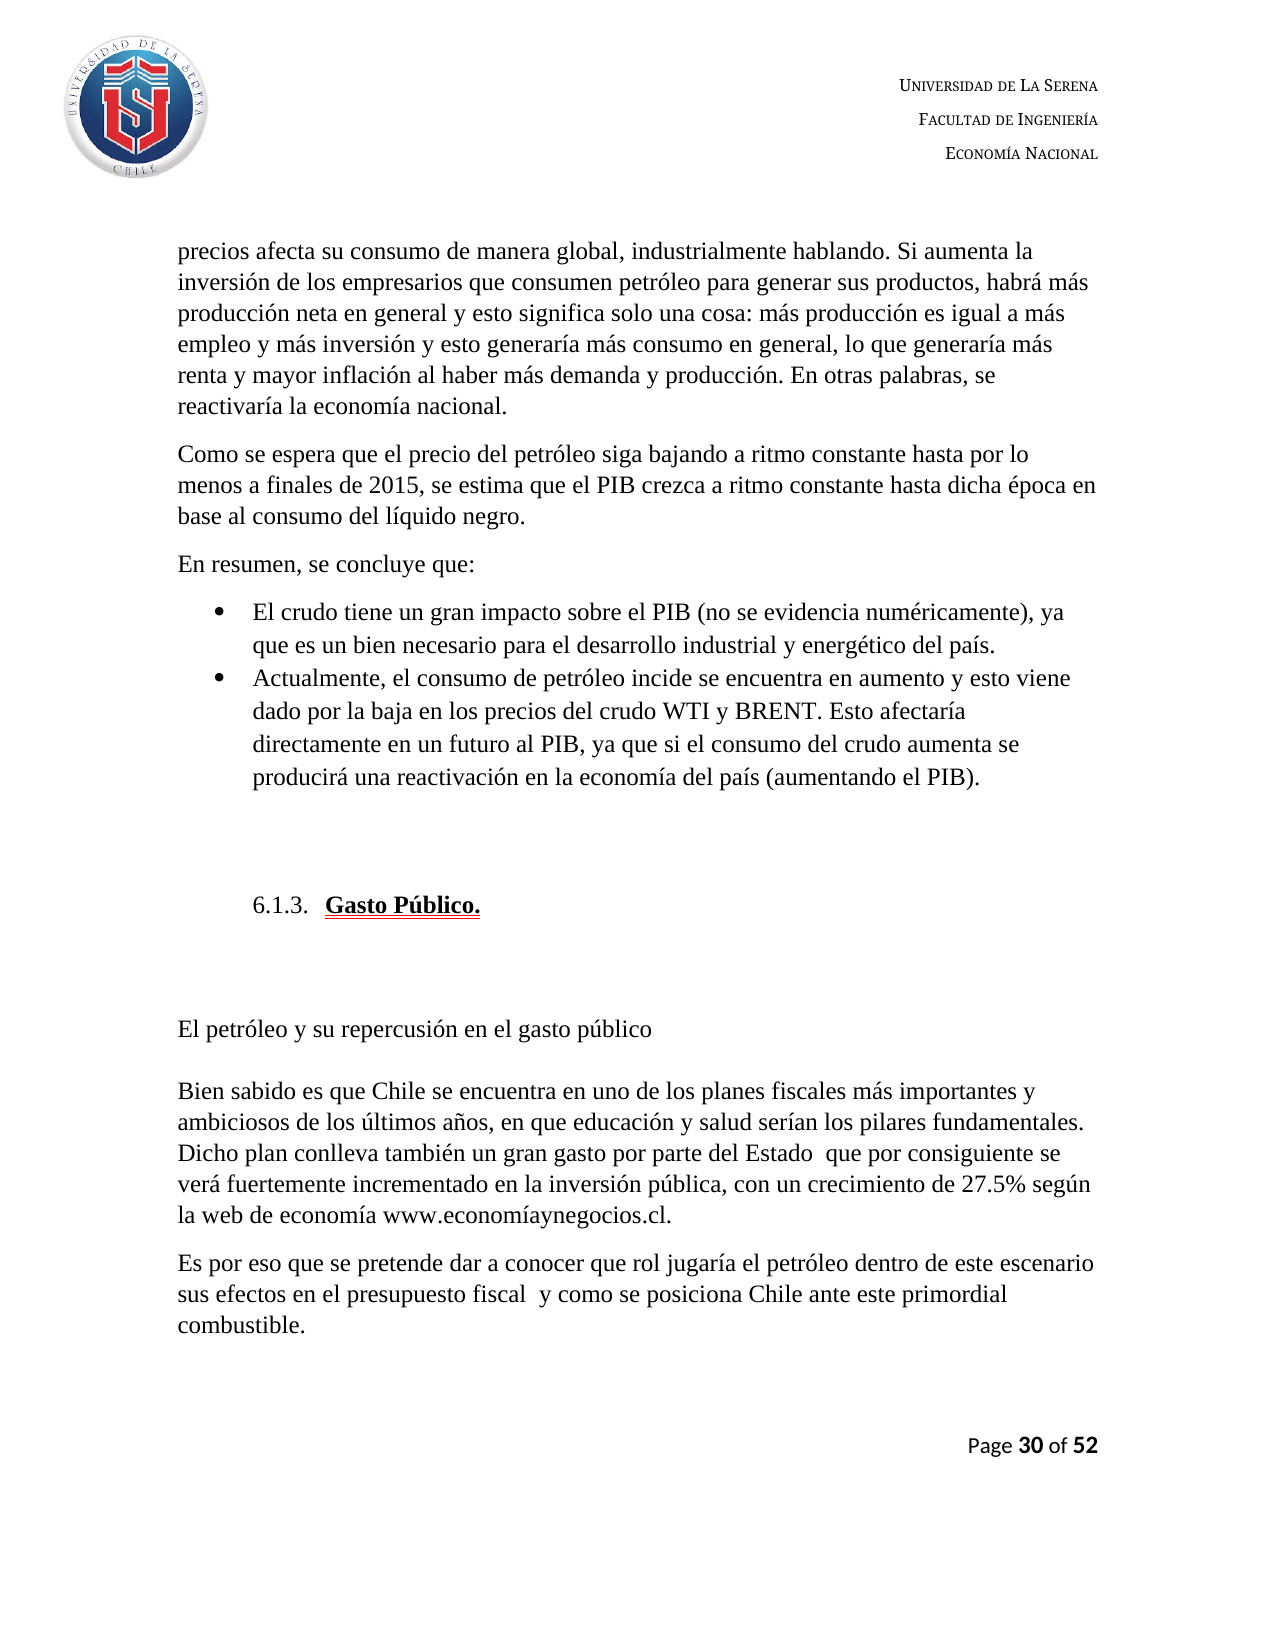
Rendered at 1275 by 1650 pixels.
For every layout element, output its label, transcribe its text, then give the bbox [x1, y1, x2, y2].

text Es por eso que se pretende dar a conocer que rol jugaría el petróleo dentro de este escenario sus efectos en el presupuesto fiscal y como se posiciona Chile ante este primordial combustible. [177, 1248, 1098, 1339]
list Actualmente, el consumo de petróleo incide se encuentra en aumento y esto viene dado por la baja en los precios del crudo WTI y BRENT. Esto afectaría directamente en un futuro al PIB, ya que si el consumo del crudo aumenta se producirá una reactivación en la economía del país (aumentando el PIB). [215, 663, 1098, 791]
picture [53, 28, 216, 189]
text El petróleo y su repercusión en el gasto público Bien sabido es que Chile se encuentra en uno de los planes fiscales más importantes y ambiciosos de los últimos años, en que educación y salud serían los pilares fundamentales. Dicho plan conlleva también un gran gasto por parte del Estado que por consiguiente se verá fuertemente incrementado en la inversión pública, con un crecimiento de 27.5% según la web de economía www.economíaynegocios.cl. [177, 1014, 1098, 1229]
list Gasto Público. [252, 880, 1098, 919]
list El crudo tiene un gran impacto sobre el PIB (no se evidencia numéricamente), ya que es un bien necesario para el desarrollo industrial y energético del país. [215, 597, 1098, 658]
text Como se espera que el precio del petróleo siga bajando a ritmo constante hasta por lo menos a finales de 2015, se estima que el PIB crezca a ritmo constante hasta dicha época en base al consumo del líquido negro. [177, 439, 1098, 530]
text En resumen, se concluye que: [177, 549, 1098, 578]
